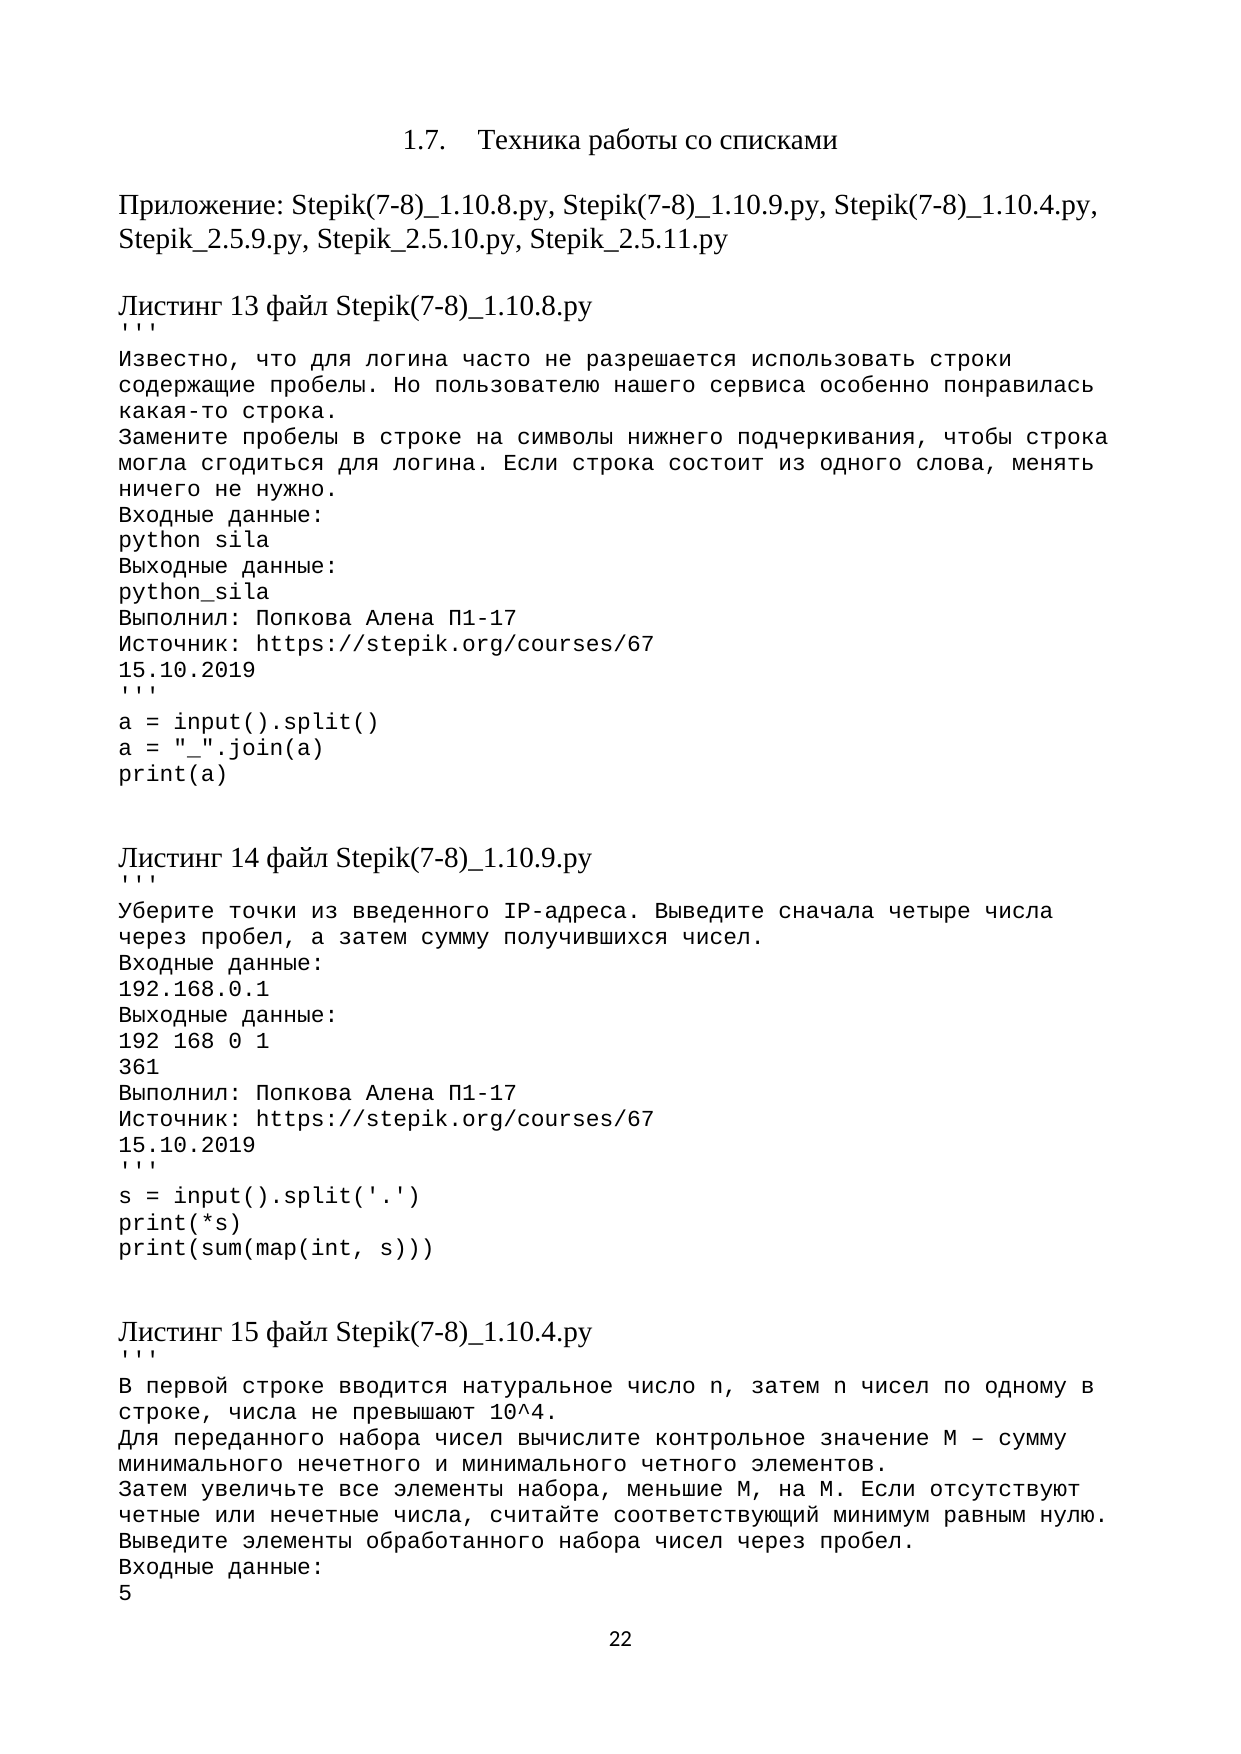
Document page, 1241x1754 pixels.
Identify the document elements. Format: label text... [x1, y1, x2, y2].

text 192.168.0.1 [118, 977, 1122, 1003]
text ''' [118, 684, 1122, 710]
text print(a) [118, 762, 1122, 788]
text 15.10.2019 [118, 658, 1122, 684]
text Листинг 15 файл Stepik(7-8)_1.10.4.py [118, 1314, 1122, 1348]
text Выходные данные: [118, 1003, 1122, 1029]
text Известно, что для логина часто не разрешается использовать строки содержащие пробелы. Но пользователю нашего сервиса особенно понравилась какая-то строка. [118, 347, 1122, 425]
text В первой строке вводится натуральное число n, затем n чисел по одному в строке, числа не превышают 10^4. [118, 1374, 1122, 1426]
text Выходные данные: [118, 555, 1122, 581]
text Источник: https://stepik.org/courses/67 [118, 633, 1122, 658]
text Для переданного набора чисел вычислите контрольное значение M – сумму минимального нечетного и минимального четного элементов. [118, 1426, 1122, 1478]
text Затем увеличьте все элементы набора, меньшие M, на M. Если отсутствуют четные или нечетные числа, считайте соответствующий минимум равным нулю. [118, 1478, 1122, 1530]
text Листинг 13 файл Stepik(7-8)_1.10.8.py [118, 288, 1122, 321]
text python sila [118, 529, 1122, 555]
text Выполнил: Попкова Алена П1-17 [118, 607, 1122, 633]
text ''' [118, 874, 1122, 899]
text ''' [118, 1159, 1122, 1185]
text 15.10.2019 [118, 1133, 1122, 1159]
text 192 168 0 1 [118, 1029, 1122, 1055]
text Приложение: Stepik(7-8)_1.10.8.py, Stepik(7-8)_1.10.9.py, Stepik(7-8)_1.10.4.py, Stepik_2.5.9.py, Stepik_2.5.10.py, Stepik_2.5.11.py [118, 187, 1122, 254]
text Замените пробелы в строке на символы нижнего подчеркивания, чтобы строка могла сгодиться для логина. Если строка состоит из одного слова, менять ничего не нужно. [118, 425, 1122, 503]
text a = input().split() [118, 710, 1122, 736]
subtitle Техника работы со списками [118, 122, 1122, 156]
text Выведите элементы обработанного набора чисел через пробел. [118, 1530, 1122, 1556]
text Уберите точки из введенного IP-адреса. Выведите сначала четыре числа через пробел, а затем сумму получившихся чисел. [118, 899, 1122, 951]
text Входные данные: [118, 503, 1122, 529]
text Входные данные: [118, 1556, 1122, 1582]
text Входные данные: [118, 951, 1122, 977]
text 361 [118, 1055, 1122, 1081]
text print(sum(map(int, s))) [118, 1237, 1122, 1263]
text print(*s) [118, 1211, 1122, 1237]
text python_sila [118, 581, 1122, 607]
text Источник: https://stepik.org/courses/67 [118, 1107, 1122, 1133]
text ''' [118, 1348, 1122, 1374]
text ''' [118, 321, 1122, 347]
text Выполнил: Попкова Алена П1-17 [118, 1081, 1122, 1107]
text Листинг 14 файл Stepik(7-8)_1.10.9.py [118, 840, 1122, 874]
text s = input().split('.') [118, 1185, 1122, 1211]
text 5 [118, 1582, 1122, 1607]
text a = "_".join(a) [118, 736, 1122, 762]
